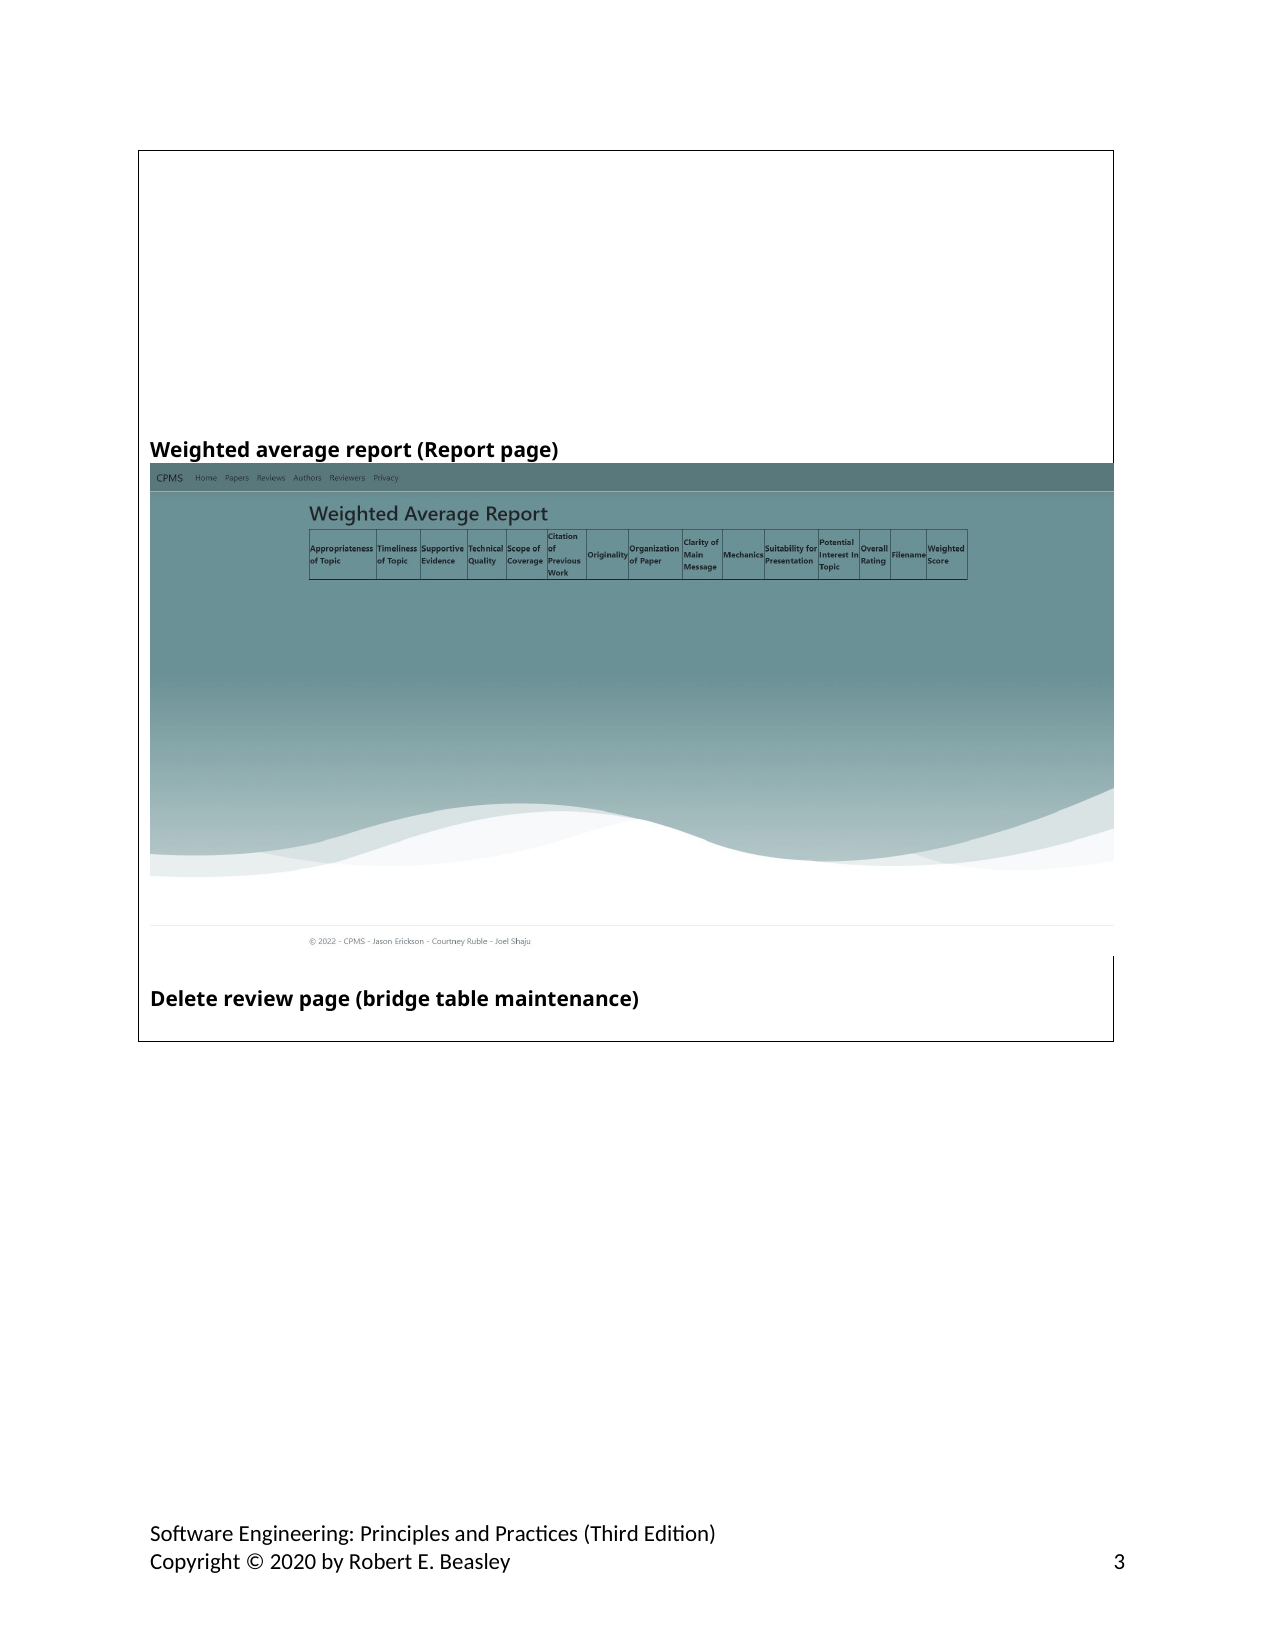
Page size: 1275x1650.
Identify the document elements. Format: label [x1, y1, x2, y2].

picture [150, 463, 1114, 956]
table_cell [139, 151, 1113, 1041]
